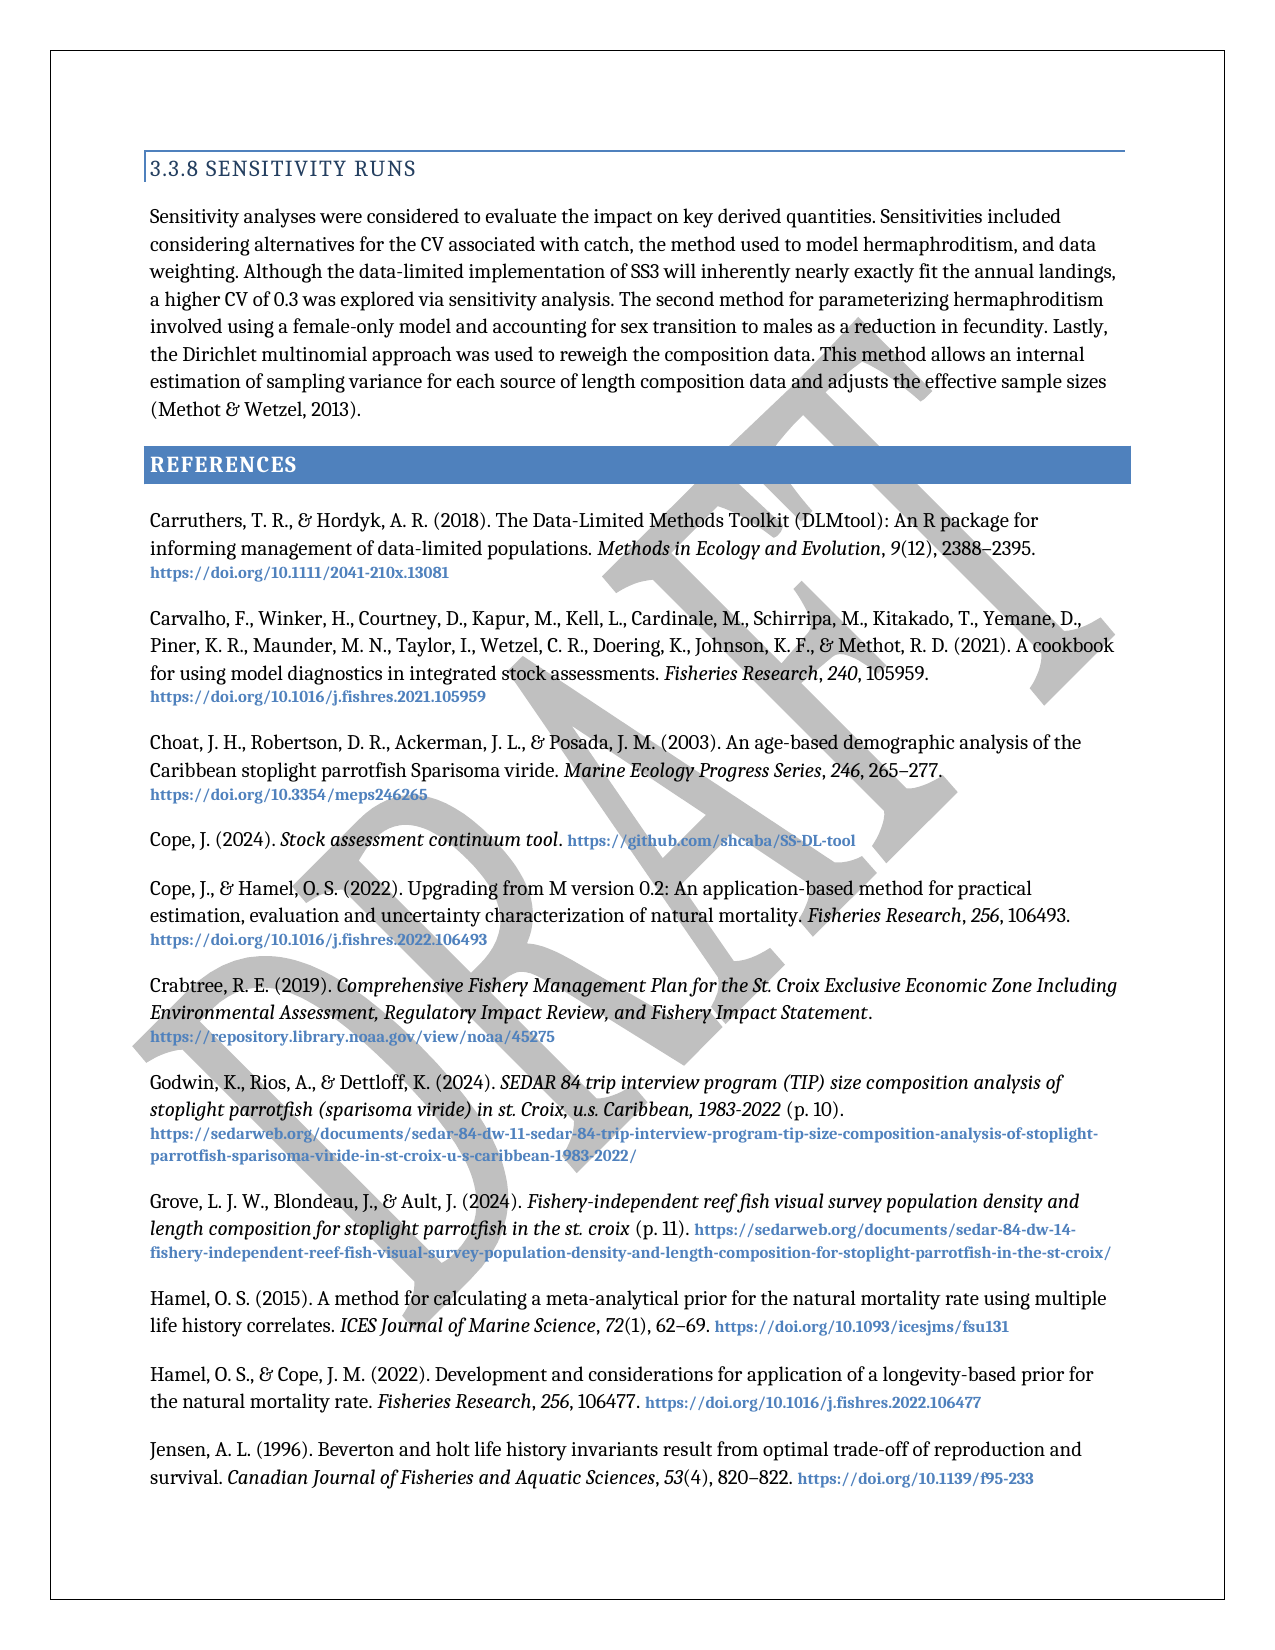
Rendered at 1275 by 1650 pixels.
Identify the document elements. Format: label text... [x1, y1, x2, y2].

text Crabtree, R. E. (2019). Comprehensive Fishery Management Plan for the St. Croix Exclusive Economic Zone Including Environmental Assessment, Regulatory Impact Review, and Fishery Impact Statement. https://repository.library.noaa.gov/view/noaa/45275 [150, 973, 1125, 1047]
text Carvalho, F., Winker, H., Courtney, D., Kapur, M., Kell, L., Cardinale, M., Schirripa, M., Kitakado, T., Yemane, D., Piner, K. R., Maunder, M. N., Taylor, I., Wetzel, C. R., Doering, K., Johnson, K. F., & Methot, R. D. (2021). A cookbook for using model diagnostics in integrated stock assessments. Fisheries Research, 240, 105959. https://doi.org/10.1016/j.fishres.2021.105959 [150, 606, 1125, 707]
text Sensitivity analyses were considered to evaluate the impact on key derived quantities. Sensitivities included considering alternatives for the CV associated with catch, the method used to model hermaphroditism, and data weighting. Although the data-limited implementation of SS3 will inherently nearly exactly fit the annual landings, a higher CV of 0.3 was explored via sensitivity analysis. The second method for parameterizing hermaphroditism involved using a female-only model and accounting for sex transition to males as a reduction in fecundity. Lastly, the Dirichlet multinomial approach was used to reweigh the composition data. This method allows an internal estimation of sampling variance for each source of length composition data and adjusts the effective sample sizes (Methot & Wetzel, 2013). [150, 205, 1125, 421]
subtitle References [150, 452, 1125, 478]
text Cope, J. (2024). Stock assessment continuum tool. https://github.com/shcaba/SS-DL-tool [150, 828, 1125, 852]
subtitle 3.3.8 Sensitivity Runs [146, 152, 1125, 182]
text Choat, J. H., Robertson, D. R., Ackerman, J. L., & Posada, J. M. (2003). An age-based demographic analysis of the Caribbean stoplight parrotfish Sparisoma viride. Marine Ecology Progress Series, 246, 265–277. https://doi.org/10.3354/meps246265 [150, 731, 1125, 804]
text Cope, J., & Hamel, O. S. (2022). Upgrading from M version 0.2: An application-based method for practical estimation, evaluation and uncertainty characterization of natural mortality. Fisheries Research, 256, 106493. https://doi.org/10.1016/j.fishres.2022.106493 [150, 876, 1125, 949]
text Carruthers, T. R., & Hordyk, A. R. (2018). The Data-Limited Methods Toolkit (DLMtool): An R package for informing management of data-limited populations. Methods in Ecology and Evolution, 9(12), 2388–2395. https://doi.org/10.1111/2041-210x.13081 [150, 509, 1125, 582]
